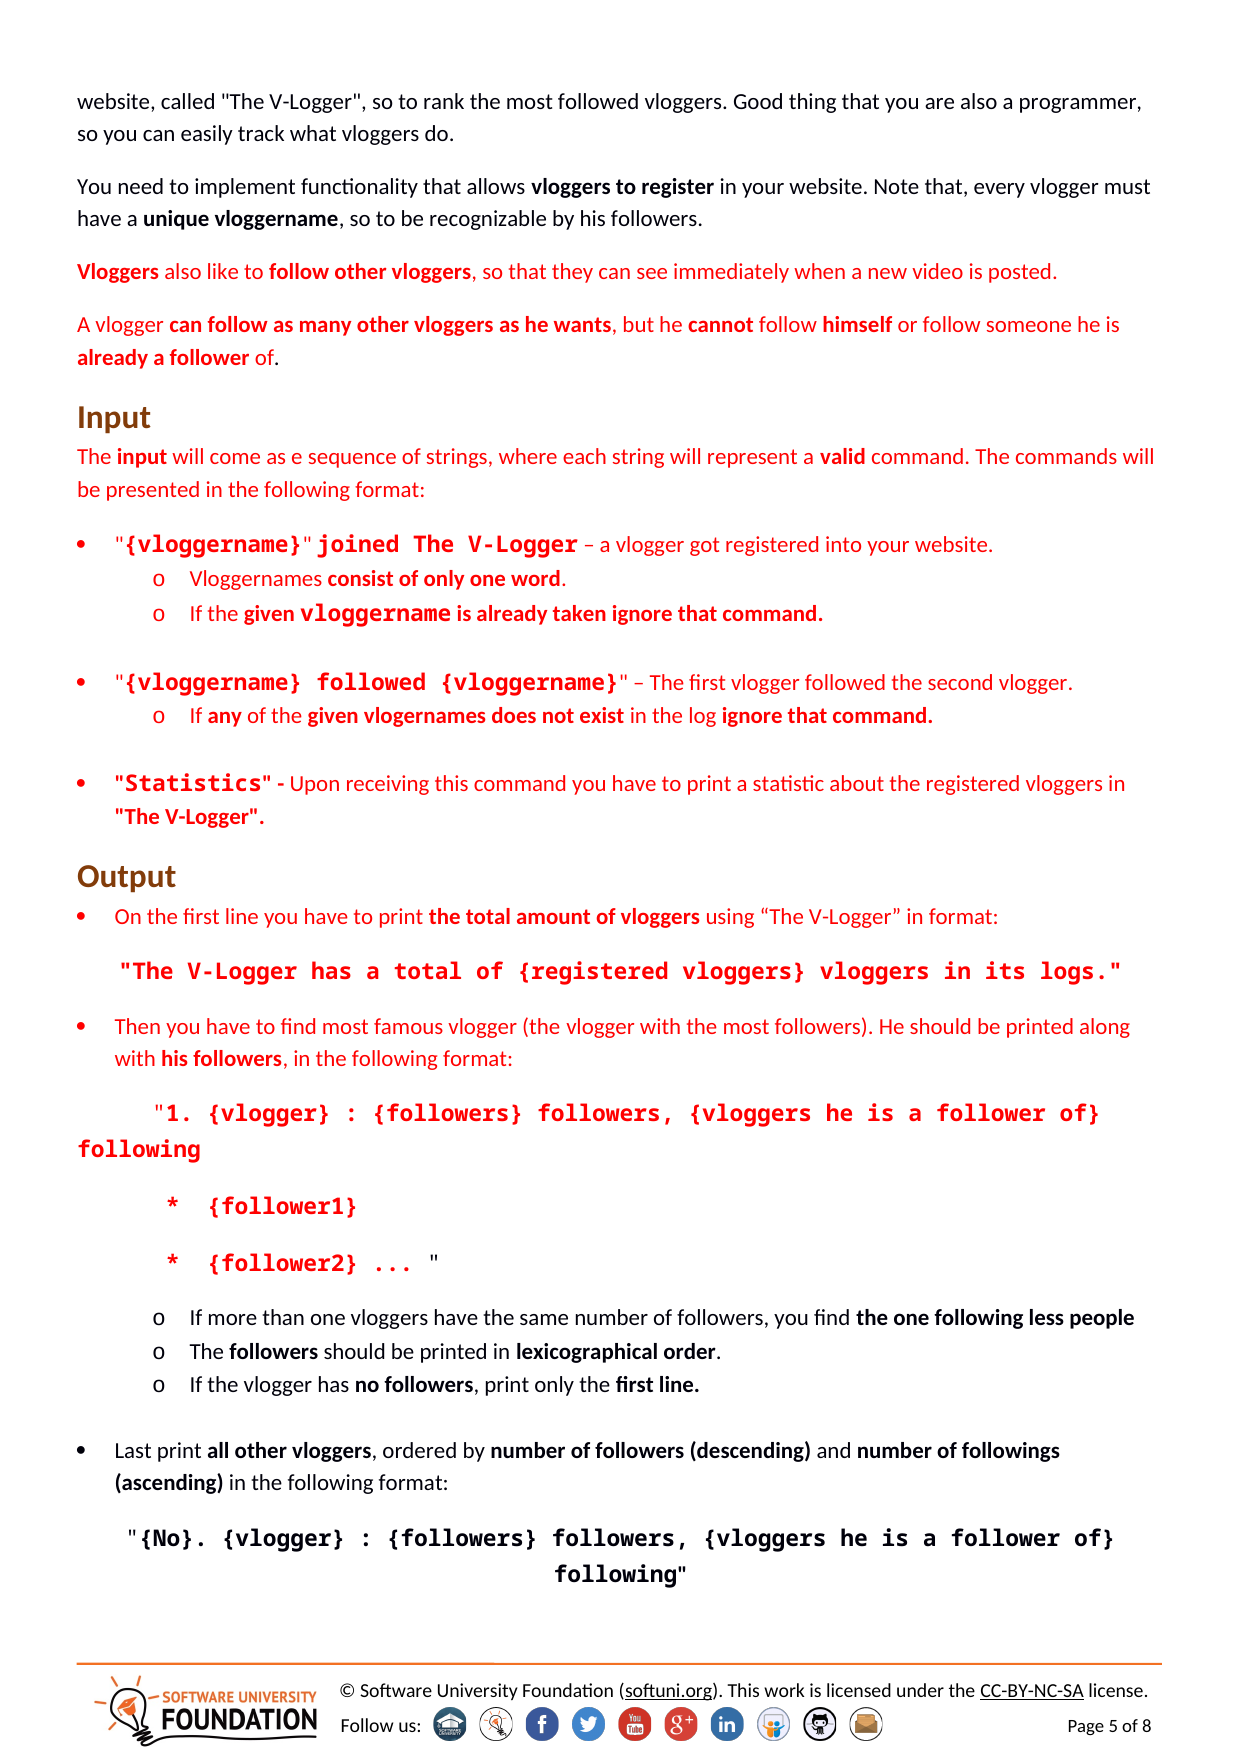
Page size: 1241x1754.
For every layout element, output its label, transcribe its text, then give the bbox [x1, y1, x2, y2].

picture [93, 1674, 317, 1747]
picture [572, 1707, 605, 1741]
list On the first line you have to print the total amount of vloggers using “The V-Logger” in format: [77, 902, 1163, 930]
picture [849, 1707, 883, 1741]
subtitle Input [77, 396, 1163, 436]
list If more than one vloggers have the same number of followers, you find the one following less people [152, 1303, 1163, 1333]
list If the given vloggername is already taken ignore that command. [152, 597, 1163, 628]
list Vloggernames consist of only one word. [152, 564, 1163, 593]
text "1. {vlogger} : {followers} followers, {vloggers he is a follower of} following [77, 1097, 1163, 1164]
list If any of the given vlogernames does not exist in the log ignore that command. [152, 701, 1163, 731]
text Vloggers also like to follow other vloggers, so that they can see immediately when a new video is posted. [77, 257, 1163, 286]
text "{No}. {vlogger} : {followers} followers, {vloggers he is a follower of} following" [77, 1522, 1163, 1589]
picture [525, 1707, 559, 1741]
picture [479, 1707, 513, 1741]
picture [664, 1707, 698, 1741]
list The followers should be printed in lexicographical order. [152, 1337, 1163, 1366]
text The input will come as e sequence of strings, where each string will represent a valid command. The commands will be presented in the following format: [77, 442, 1163, 503]
picture [803, 1707, 837, 1741]
text "The V-Logger has a total of {registered vloggers} vloggers in its logs." [77, 955, 1163, 987]
text A vlogger can follow as many other vloggers as he wants, but he cannot follow himself or follow someone he is already a follower of. [77, 311, 1163, 371]
picture [757, 1707, 790, 1741]
picture [710, 1707, 744, 1741]
list Last print all other vloggers, ordered by number of followers (descending) and number of followings (ascending) in the following format: [77, 1436, 1163, 1497]
list Then you have to find most famous vlogger (the vlogger with the most followers). He should be printed along with his followers, in the following format: [77, 1012, 1163, 1072]
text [77, 87, 1163, 147]
list If the vlogger has no followers, print only the first line. [152, 1371, 1163, 1400]
list "Statistics" - Upon receiving this command you have to print a statistic about the registered vloggers in "The V-Logger". [77, 767, 1163, 831]
list "{vloggername} followed {vloggername}" – The first vlogger followed the second vlogger. [77, 665, 1163, 697]
picture [433, 1707, 467, 1741]
subtitle Output [77, 856, 1163, 896]
list "{vloggername}" joined The V-Logger – a vlogger got registered into your website. [77, 528, 1163, 559]
text You need to implement functionality that allows vloggers to register in your website. Note that, every vlogger must have a unique vloggername, so to be recognizable by his followers. [77, 172, 1163, 232]
text * {follower1} [77, 1190, 1163, 1221]
text * {follower2} ... " [77, 1247, 1163, 1278]
picture [618, 1707, 652, 1741]
